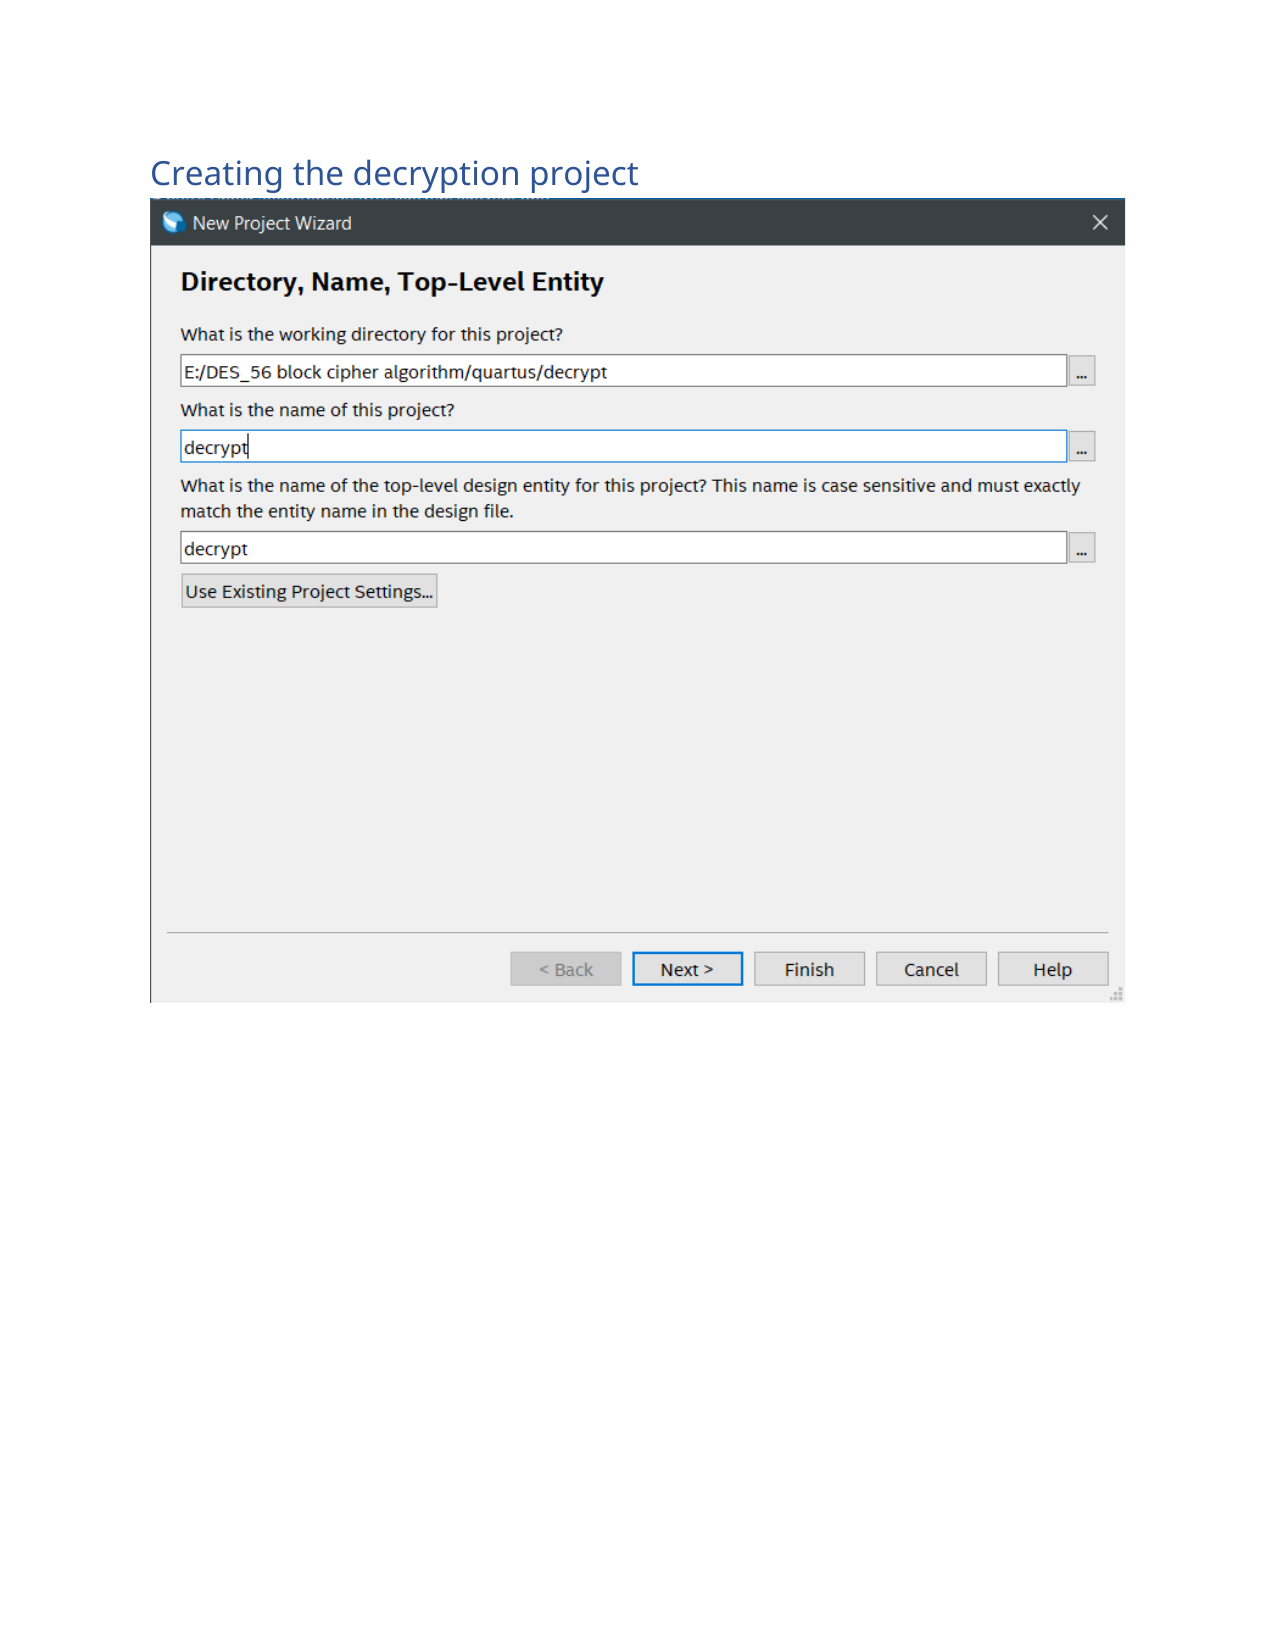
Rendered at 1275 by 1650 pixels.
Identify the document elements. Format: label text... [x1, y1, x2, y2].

subtitle Creating the decryption project [150, 150, 1125, 195]
picture [150, 198, 1125, 1003]
